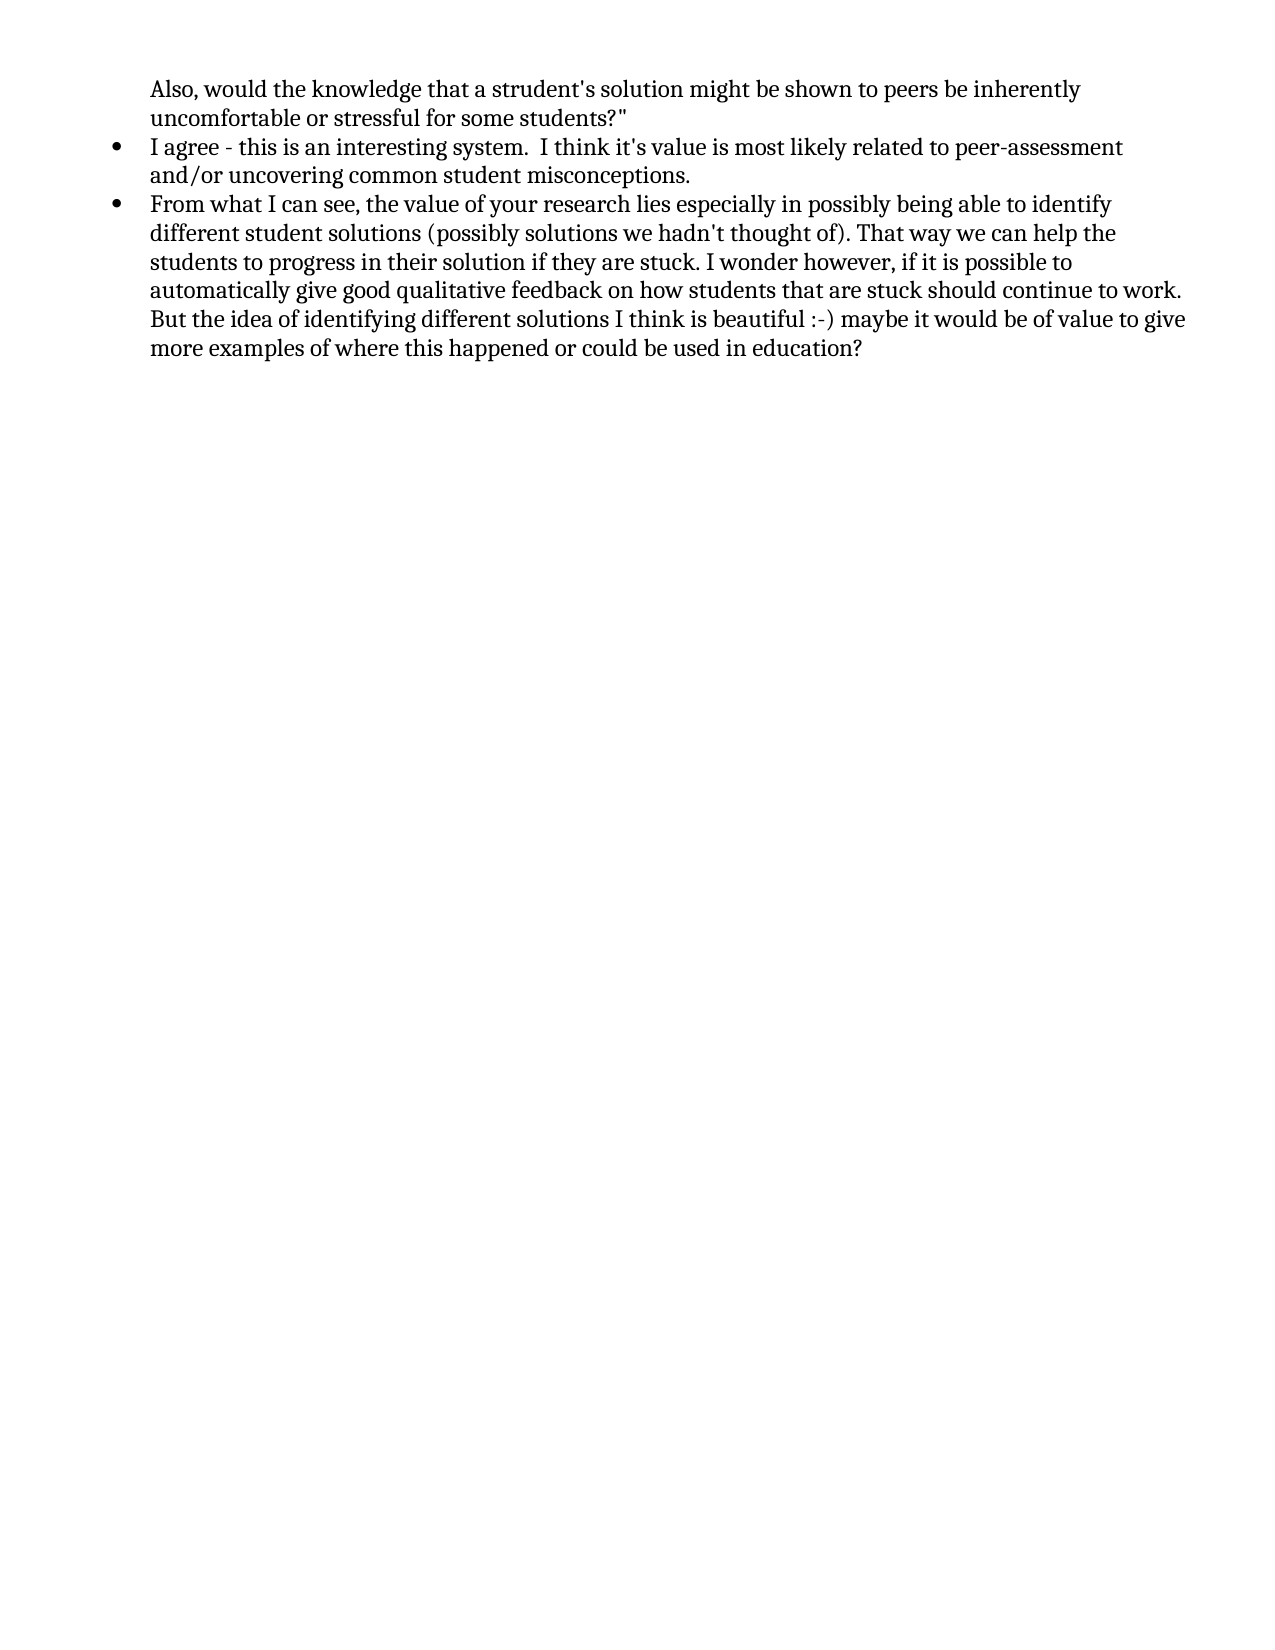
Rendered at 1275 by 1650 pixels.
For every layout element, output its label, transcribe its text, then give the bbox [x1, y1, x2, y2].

list From what I can see, the value of your research lies especially in possibly being able to identify different student solutions (possibly solutions we hadn't thought of). That way we can help the students to progress in their solution if they are stuck. I wonder however, if it is possible to automatically give good qualitative feedback on how students that are stuck should continue to work. But the idea of identifying different solutions I think is beautiful :-) maybe it would be of value to give more examples of where this happened or could be used in education? [112, 190, 1200, 362]
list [112, 75, 1200, 132]
list I agree - this is an interesting system. I think it's value is most likely related to peer-assessment and/or uncovering common student misconceptions. [112, 132, 1200, 190]
